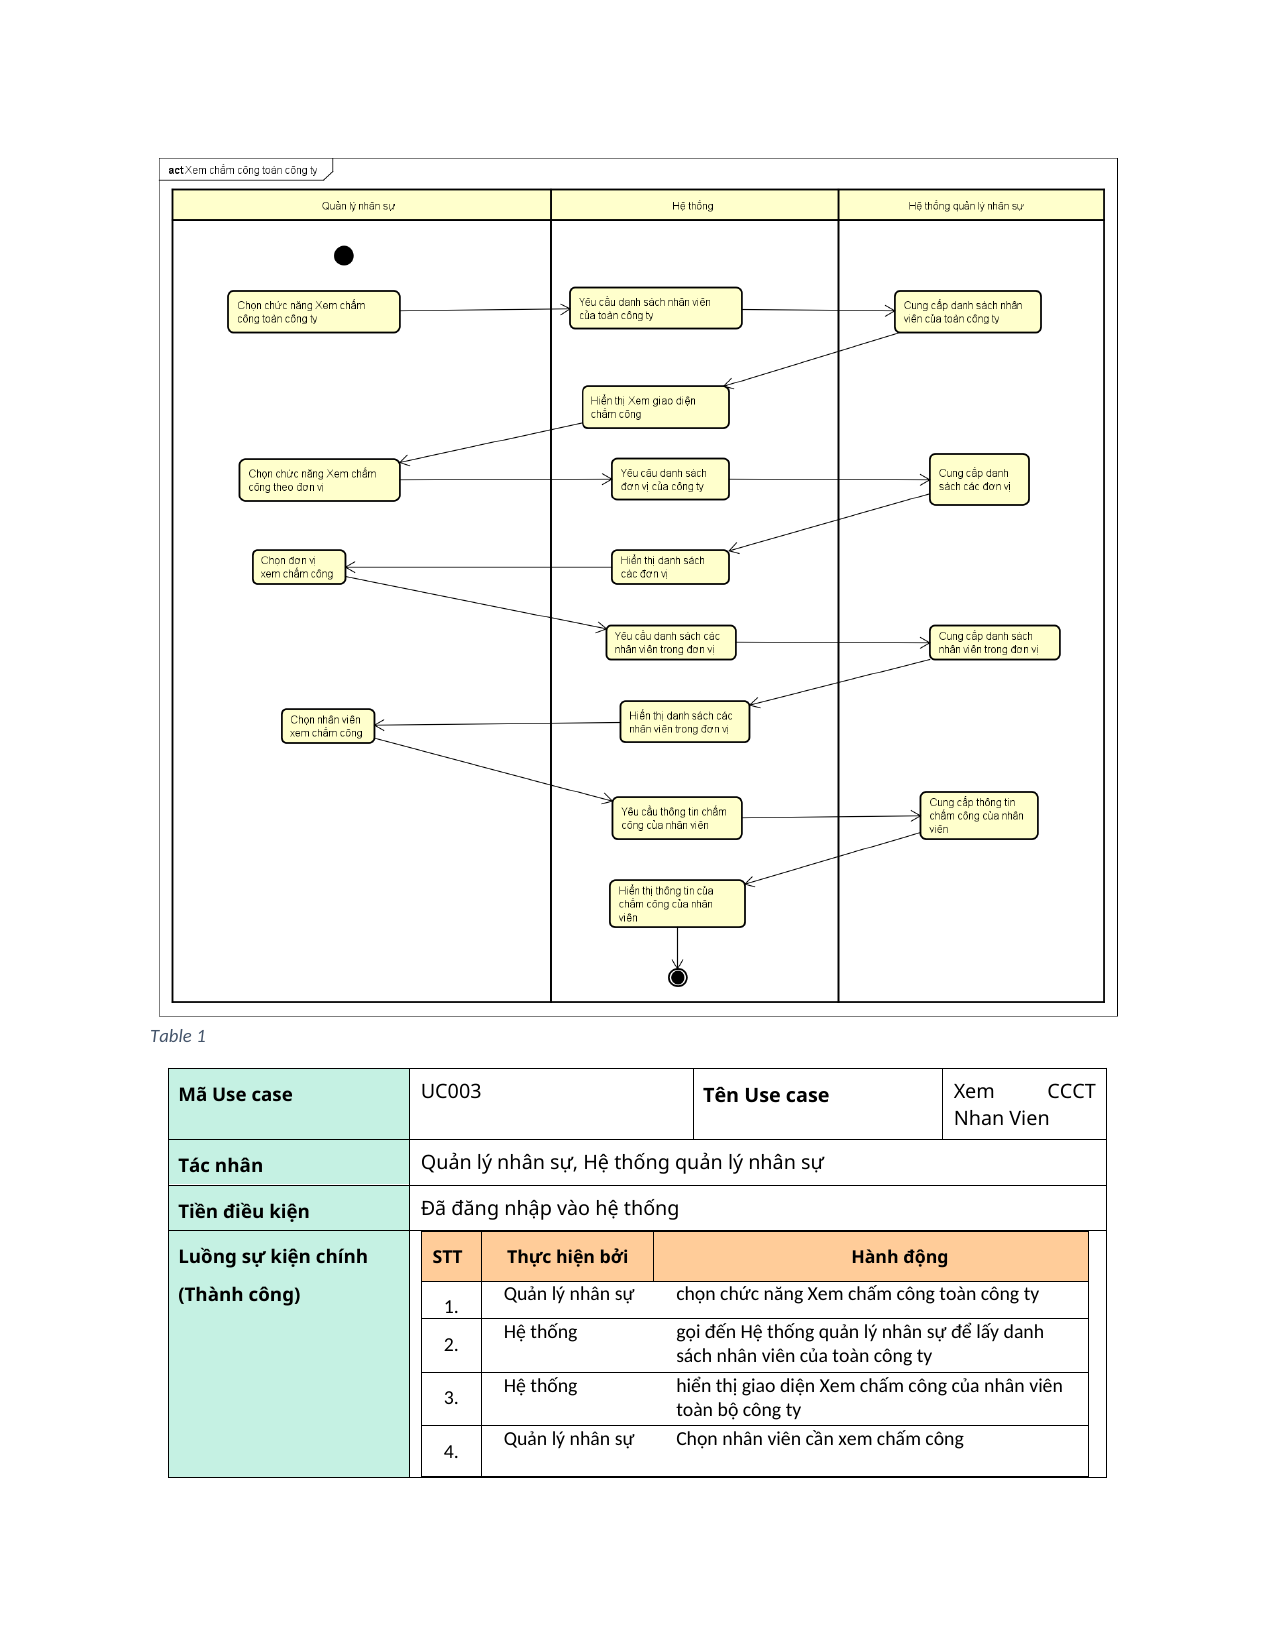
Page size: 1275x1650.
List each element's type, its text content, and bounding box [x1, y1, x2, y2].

table_cell [410, 1231, 421, 1477]
table_cell Tiền điều kiện [169, 1186, 409, 1230]
table_cell [422, 1373, 481, 1425]
table_cell [482, 1282, 1088, 1318]
table_header Mã Use case [169, 1069, 409, 1139]
table_cell [482, 1426, 1088, 1476]
table_cell [422, 1426, 481, 1476]
table_cell [482, 1373, 1088, 1425]
table_cell [482, 1319, 1088, 1372]
picture [150, 150, 1125, 1024]
table_cell [1089, 1231, 1106, 1477]
table_cell Luồng sự kiện chính (Thành công) [169, 1231, 409, 1477]
table_cell Quản lý nhân sự, Hệ thống quản lý nhân sự [410, 1140, 1106, 1184]
table_cell [422, 1319, 481, 1372]
table_header Tên Use case [694, 1069, 942, 1139]
table_cell Đã đăng nhập vào hệ thống [410, 1186, 1106, 1230]
table_header UC003 [410, 1069, 693, 1139]
table_cell Tác nhân [169, 1140, 409, 1184]
table_header Xem CCCT Nhan Vien [943, 1069, 1106, 1139]
table_cell [422, 1282, 481, 1318]
